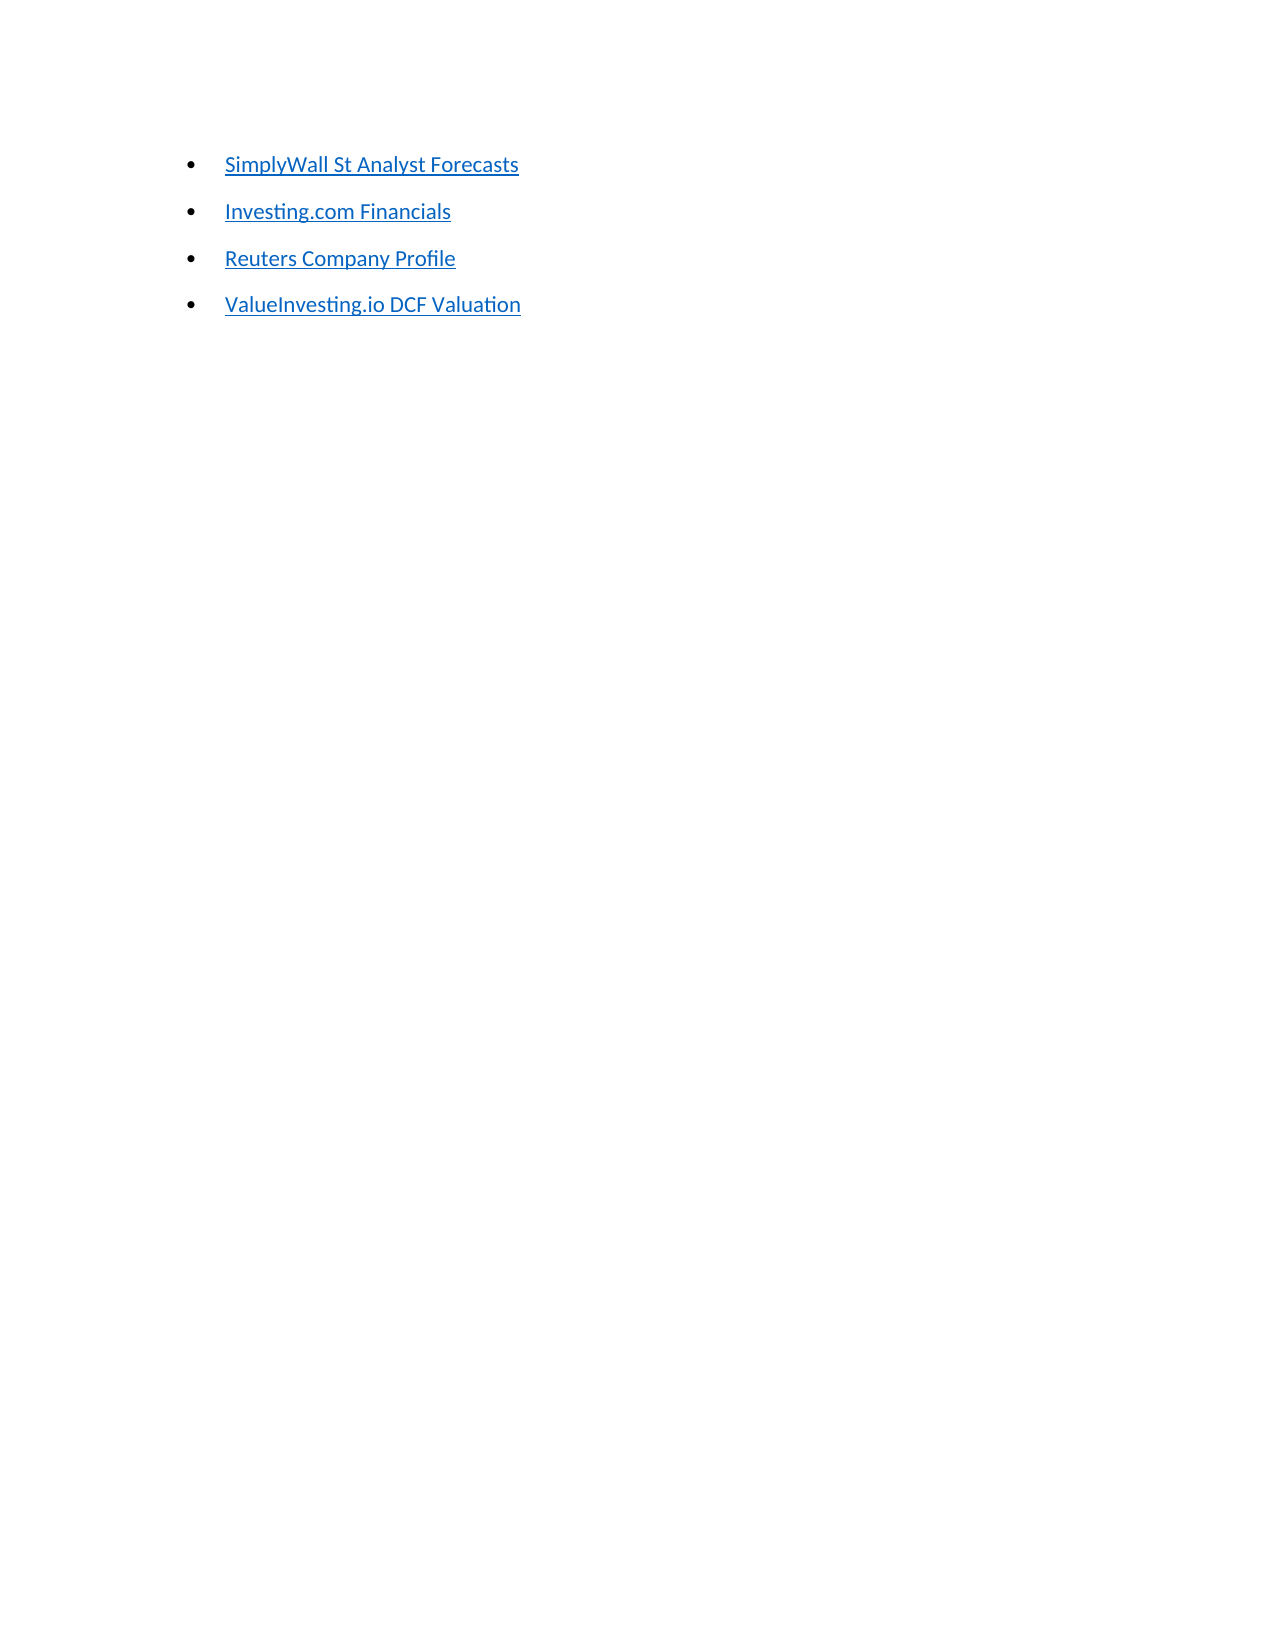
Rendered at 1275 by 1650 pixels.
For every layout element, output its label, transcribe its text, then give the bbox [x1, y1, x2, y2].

list Reuters Company Profile [187, 244, 1125, 272]
list Investing.com Financials [187, 197, 1125, 225]
list ValueInvesting.io DCF Valuation [187, 291, 1125, 319]
list SimplyWall St Analyst Forecasts [187, 150, 1125, 178]
